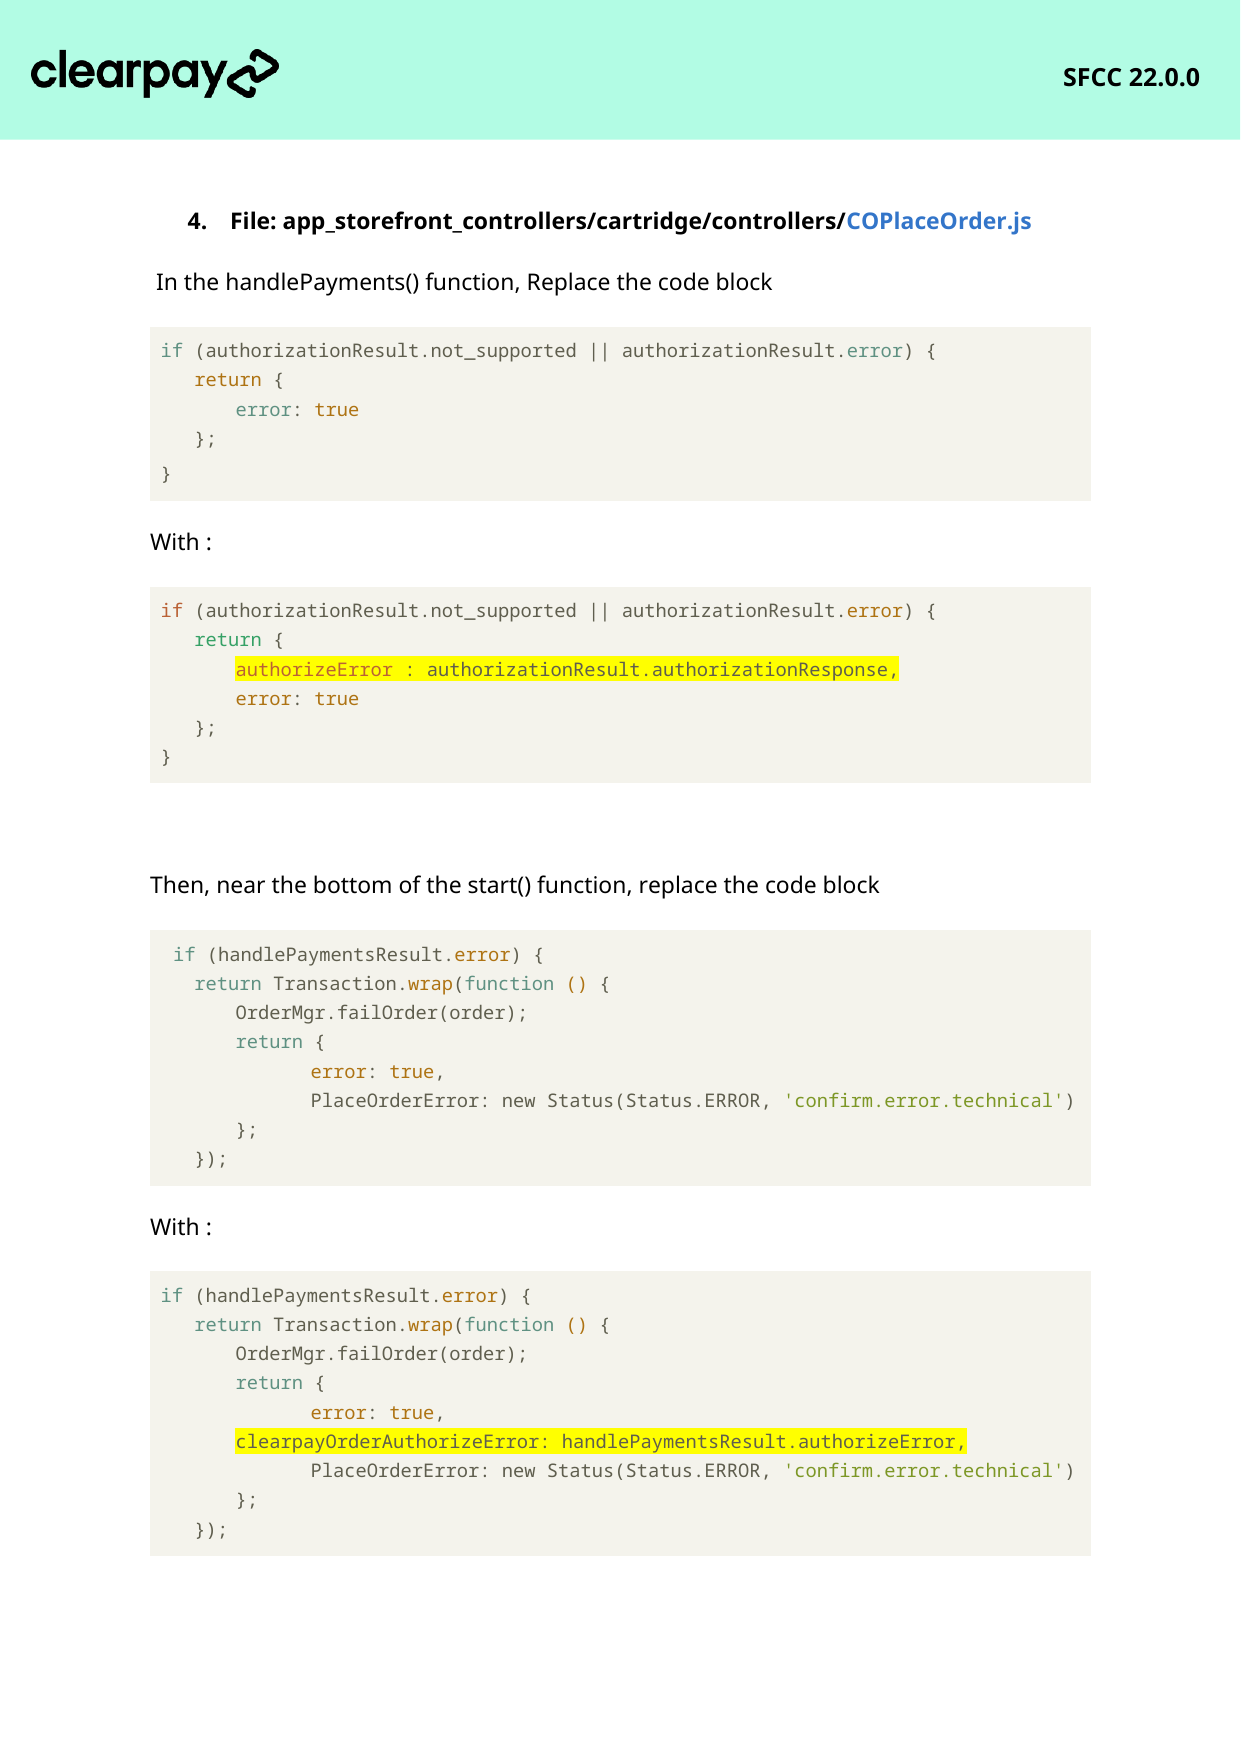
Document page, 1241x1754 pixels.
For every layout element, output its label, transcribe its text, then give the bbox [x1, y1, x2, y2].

text In the handlePayments() function, Replace the code block [150, 266, 1090, 297]
picture [30, 49, 280, 98]
subtitle 4. File: app_storefront_controllers/cartridge/controllers/COPlaceOrder.js [187, 205, 1090, 236]
table_header if (authorizationResult.not_supported || authorizationResult.error) { return { authorizeError : authorizationResult.authorizationResponse, error: true }; } [150, 587, 1091, 783]
text With : [150, 526, 1090, 557]
text With : [150, 1211, 1090, 1242]
table_header if (authorizationResult.not_supported || authorizationResult.error) { return { error: true }; } [150, 327, 1091, 501]
table_header if (handlePaymentsResult.error) { return Transaction.wrap(function () { OrderMgr.failOrder(order); return { error: true, PlaceOrderError: new Status(Status.ERROR, 'confirm.error.technical') }; }); [150, 930, 1091, 1186]
table_header if (handlePaymentsResult.error) { return Transaction.wrap(function () { OrderMgr.failOrder(order); return { error: true, clearpayOrderAuthorizeError: handlePaymentsResult.authorizeError, PlaceOrderError: new Status(Status.ERROR, 'confirm.error.technical') }; }); [150, 1271, 1091, 1556]
text Then, near the bottom of the start() function, replace the code block [150, 869, 1090, 901]
